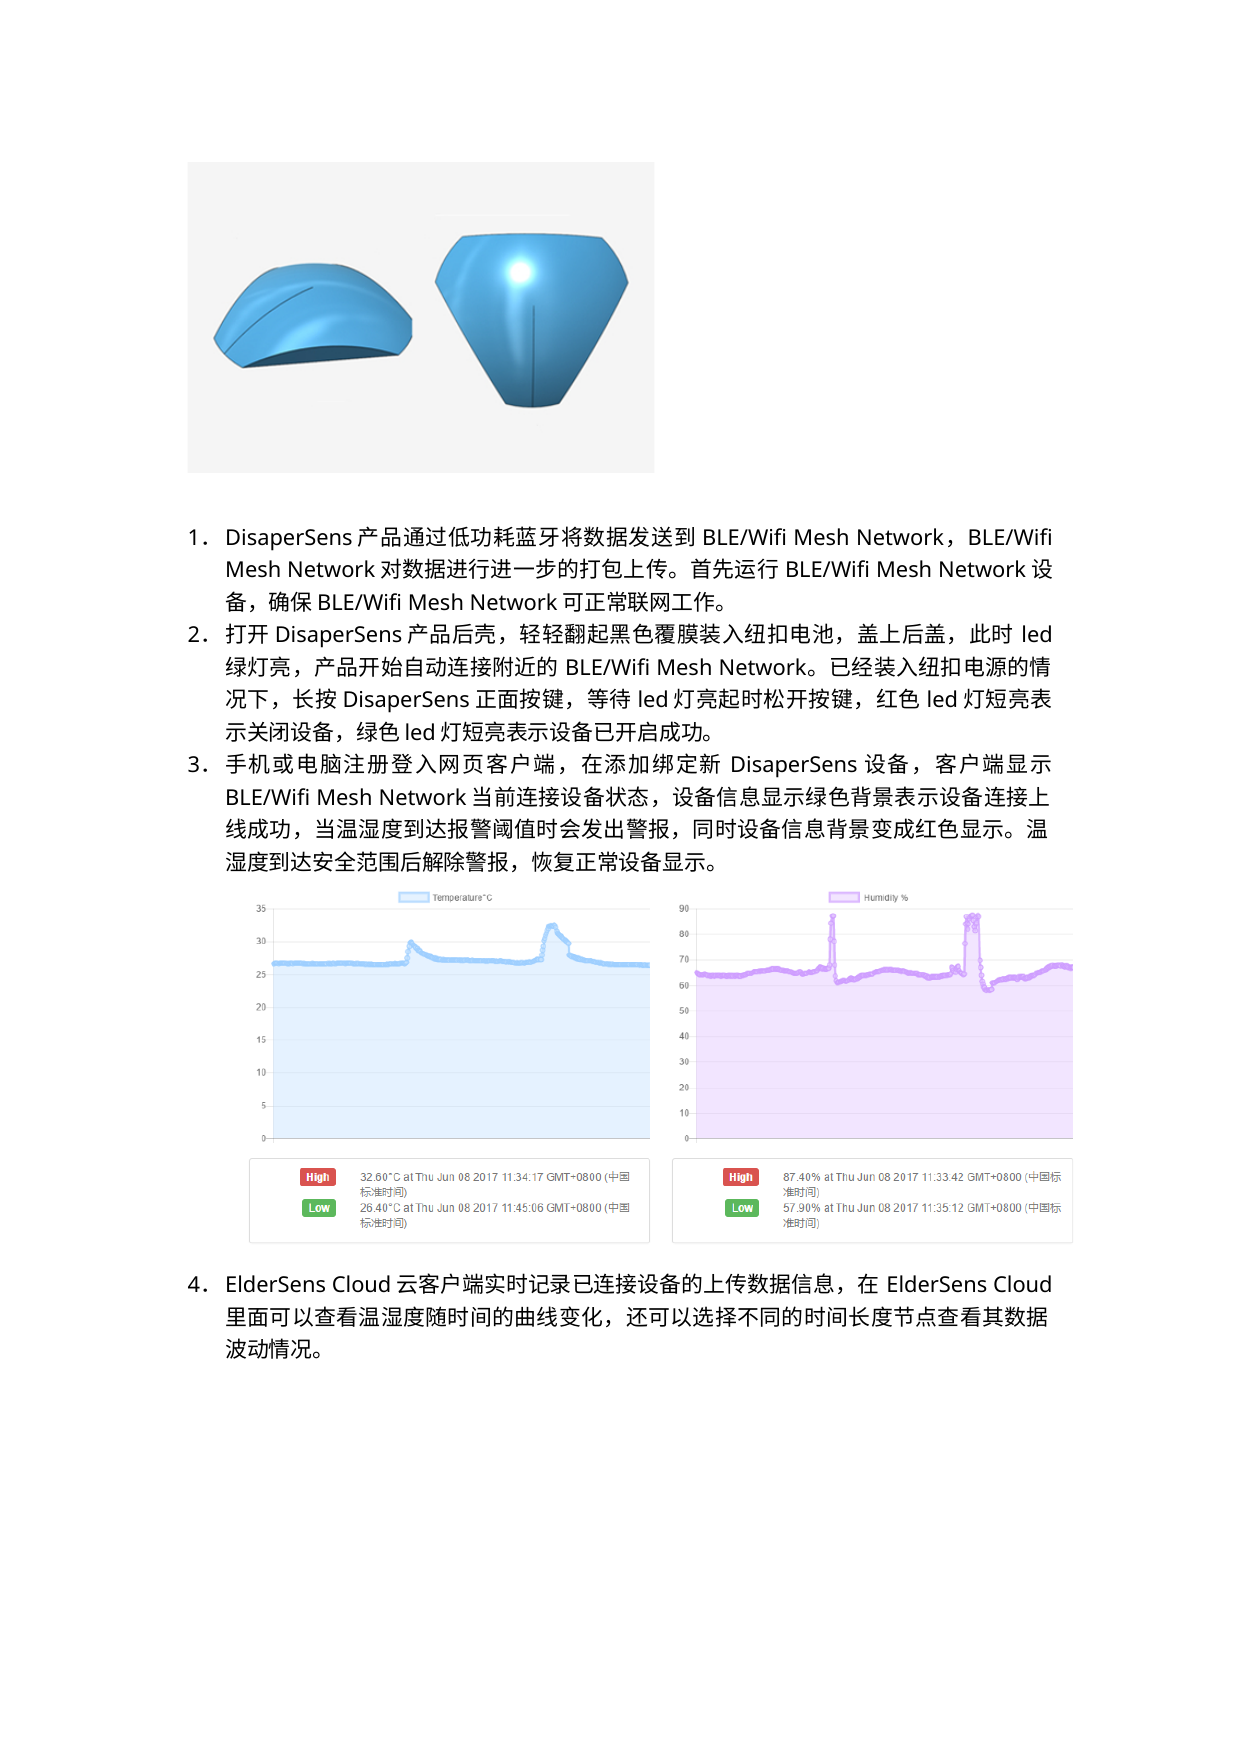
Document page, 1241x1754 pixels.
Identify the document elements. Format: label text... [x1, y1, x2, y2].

list 手机或电脑注册登入网页客户端，在添加绑定新DisaperSens设备，客户端显示BLE/Wifi Mesh Network当前连接设备状态，设备信息显示绿色背景表示设备连接上线成功，当温湿度到达报警阈值时会发出警报，同时设备信息背景变成红色显示。温湿度到达安全范围后解除警报，恢复正常设备显示。 [187, 747, 1053, 877]
picture [187, 162, 655, 473]
list DisaperSens产品通过低功耗蓝牙将数据发送到BLE/Wifi Mesh Network，BLE/Wifi Mesh Network对数据进行进一步的打包上传。首先运行BLE/Wifi Mesh Network设备，确保BLE/Wifi Mesh Network可正常联网工作。 [187, 519, 1053, 617]
picture [225, 877, 1091, 1252]
list ElderSens Cloud云客户端实时记录已连接设备的上传数据信息，在 ElderSens Cloud里面可以查看温湿度随时间的曲线变化，还可以选择不同的时间长度节点查看其数据波动情况。 [187, 1267, 1053, 1364]
list 打开DisaperSens产品后壳，轻轻翻起黑色覆膜装入纽扣电池，盖上后盖，此时led绿灯亮，产品开始自动连接附近的BLE/Wifi Mesh Network。已经装入纽扣电源的情况下，长按DisaperSens正面按键，等待led灯亮起时松开按键，红色led灯短亮表示关闭设备，绿色led灯短亮表示设备已开启成功。 [187, 617, 1053, 747]
